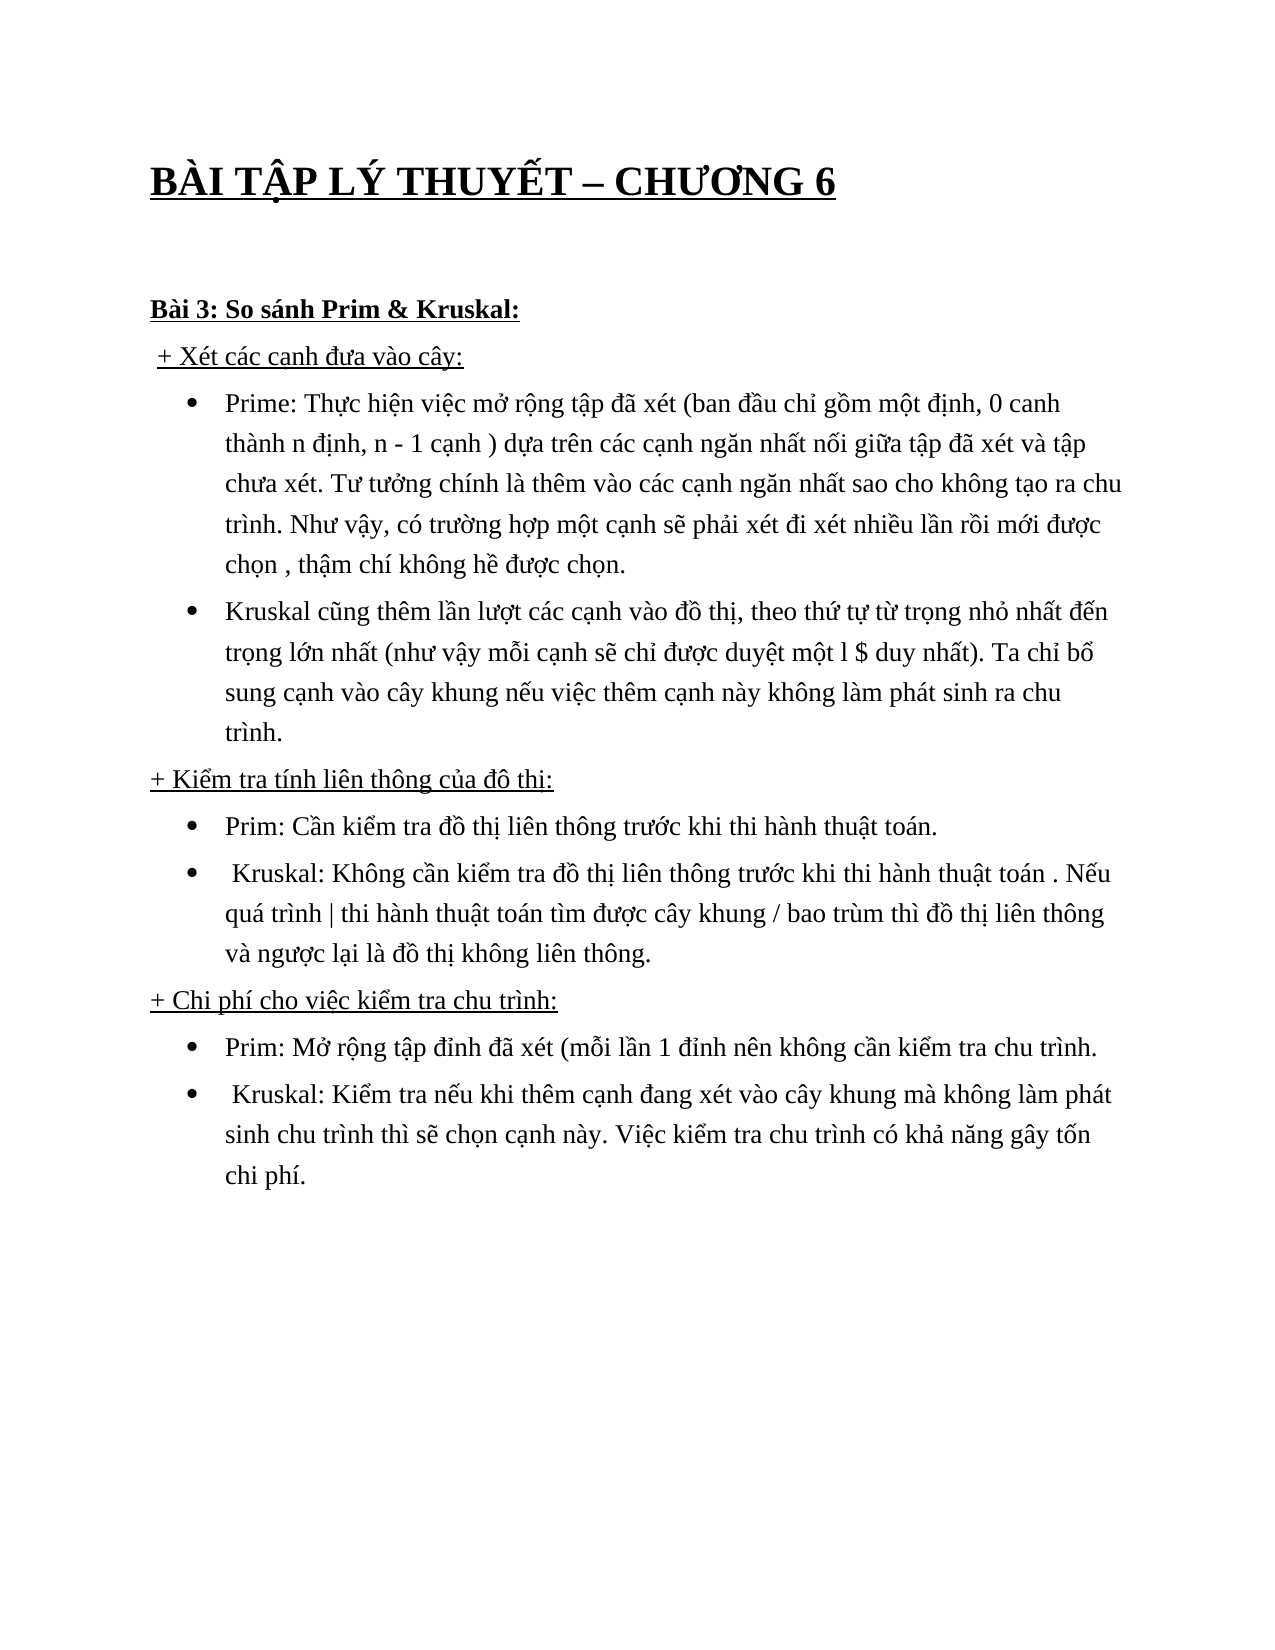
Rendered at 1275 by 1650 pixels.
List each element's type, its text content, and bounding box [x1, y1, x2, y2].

text + Chi phí cho việc kiểm tra chu trình: [150, 984, 1125, 1015]
text + Kiểm tra tính liên thông của đô thị: [150, 763, 1125, 794]
list Prim: Mở rộng tập đỉnh đã xét (mỗi lần 1 đỉnh nên không cần kiểm tra chu trình. [187, 1031, 1125, 1062]
list Prim: Cần kiểm tra đồ thị liên thông trước khi thi hành thuật toán. [187, 810, 1125, 841]
list Prime: Thực hiện việc mở rộng tập đã xét (ban đầu chỉ gồm một định, 0 canh thành n định, n - 1 cạnh ) dựa trên các cạnh ngăn nhất nối giữa tập đã xét và tập chưa xét. Tư tưởng chính là thêm vào các cạnh ngăn nhất sao cho không tạo ra chu trình. Như vậy, có trường hợp một cạnh sẽ phải xét đi xét nhiều lần rồi mới được chọn , thậm chí không hề được chọn. [187, 387, 1125, 579]
text + Xét các cạnh đưa vào cây: [150, 340, 1125, 371]
list Kruskal: Không cần kiểm tra đồ thị liên thông trước khi thi hành thuật toán . Nếu quá trình | thi hành thuật toán tìm được cây khung / bao trùm thì đồ thị liên thông và ngược lại là đồ thị không liên thông. [187, 857, 1125, 969]
text Bài 3: So sánh Prim & Kruskal: [150, 293, 1125, 324]
list Kruskal: Kiểm tra nếu khi thêm cạnh đang xét vào cây khung mà không làm phát sinh chu trình thì sẽ chọn cạnh này. Việc kiểm tra chu trình có khả năng gây tốn chi phí. [187, 1078, 1125, 1190]
list Kruskal cũng thêm lần lượt các cạnh vào đồ thị, theo thứ tự từ trọng nhỏ nhất đến trọng lớn nhất (như vậy mỗi cạnh sẽ chỉ được duyệt một l $ duy nhất). Ta chỉ bổ sung cạnh vào cây khung nếu việc thêm cạnh này không làm phát sinh ra chu trình. [187, 595, 1125, 748]
text BÀI TẬP LÝ THUYẾT – CHƯƠNG 6 [150, 156, 1125, 204]
